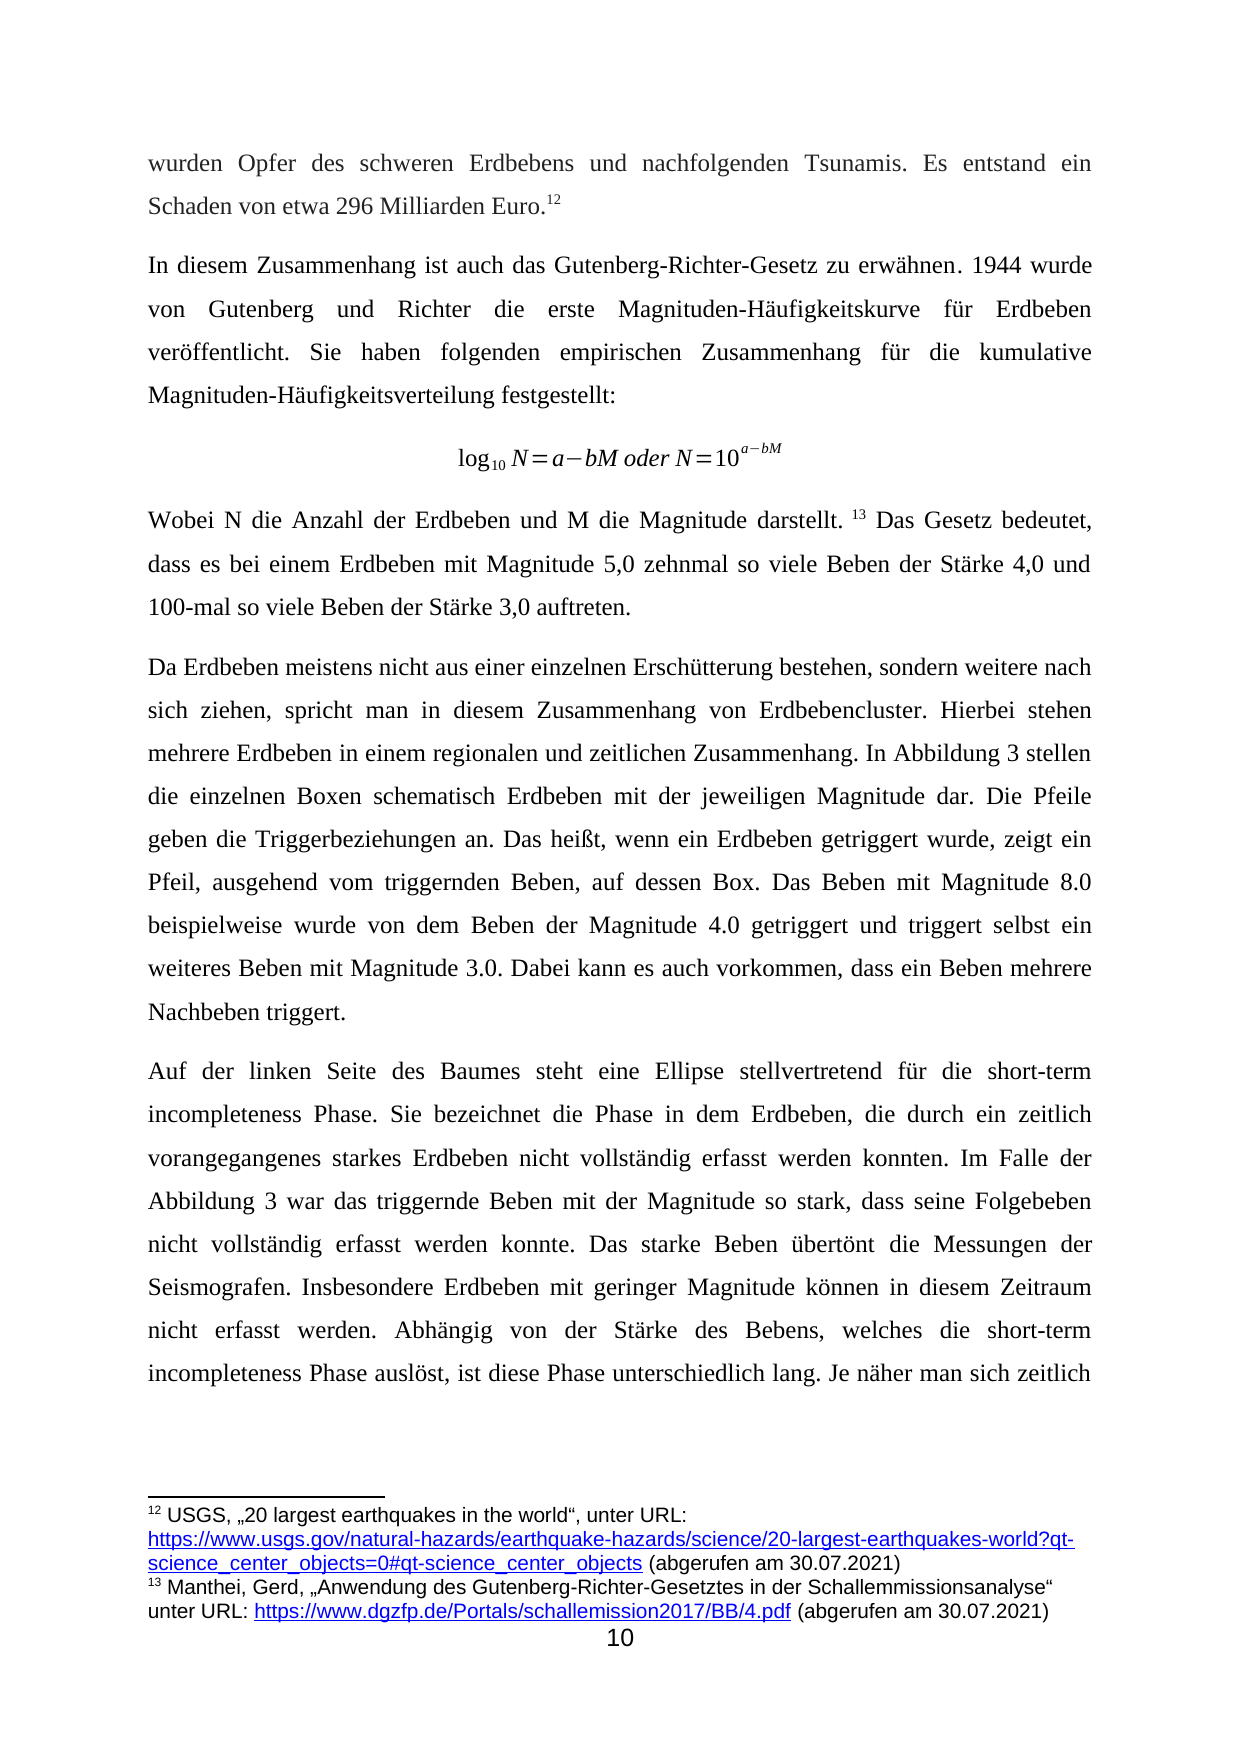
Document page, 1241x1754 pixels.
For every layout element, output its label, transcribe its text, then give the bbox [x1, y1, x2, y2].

text Da Erdbeben meistens nicht aus einer einzelnen Erschütterung bestehen, sondern weitere nach sich ziehen, spricht man in diesem Zusammenhang von Erdbebencluster. Hierbei stehen mehrere Erdbeben in einem regionalen und zeitlichen Zusammenhang. In Abbildung 3 stellen die einzelnen Boxen schematisch Erdbeben mit der jeweiligen Magnitude dar. Die Pfeile geben die Triggerbeziehungen an. Das heißt, wenn ein Erdbeben getriggert wurde, zeigt ein Pfeil, ausgehend vom triggernden Beben, auf dessen Box. Das Beben mit Magnitude 8.0 beispielweise wurde von dem Beben der Magnitude 4.0 getriggert und triggert selbst ein weiteres Beben mit Magnitude 3.0. Dabei kann es auch vorkommen, dass ein Beben mehrere Nachbeben triggert. [148, 652, 1093, 1025]
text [148, 148, 1093, 219]
text In diesem Zusammenhang ist auch das Gutenberg-Richter-Gesetz zu erwähnen. 1944 wurde von Gutenberg und Richter die erste Magnituden-Häufigkeitskurve für Erdbeben veröffentlicht. Sie haben folgenden empirischen Zusammenhang für die kumulative Magnituden-Häufigkeitsverteilung festgestellt: [148, 251, 1093, 409]
text Wobei N die Anzahl der Erdbeben und M die Magnitude darstellt. Das Gesetz bedeutet, dass es bei einem Erdbeben mit Magnitude 5,0 zehnmal so viele Beben der Stärke 4,0 und 100-mal so viele Beben der Stärke 3,0 auftreten. [148, 506, 1093, 621]
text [148, 1056, 1093, 1387]
